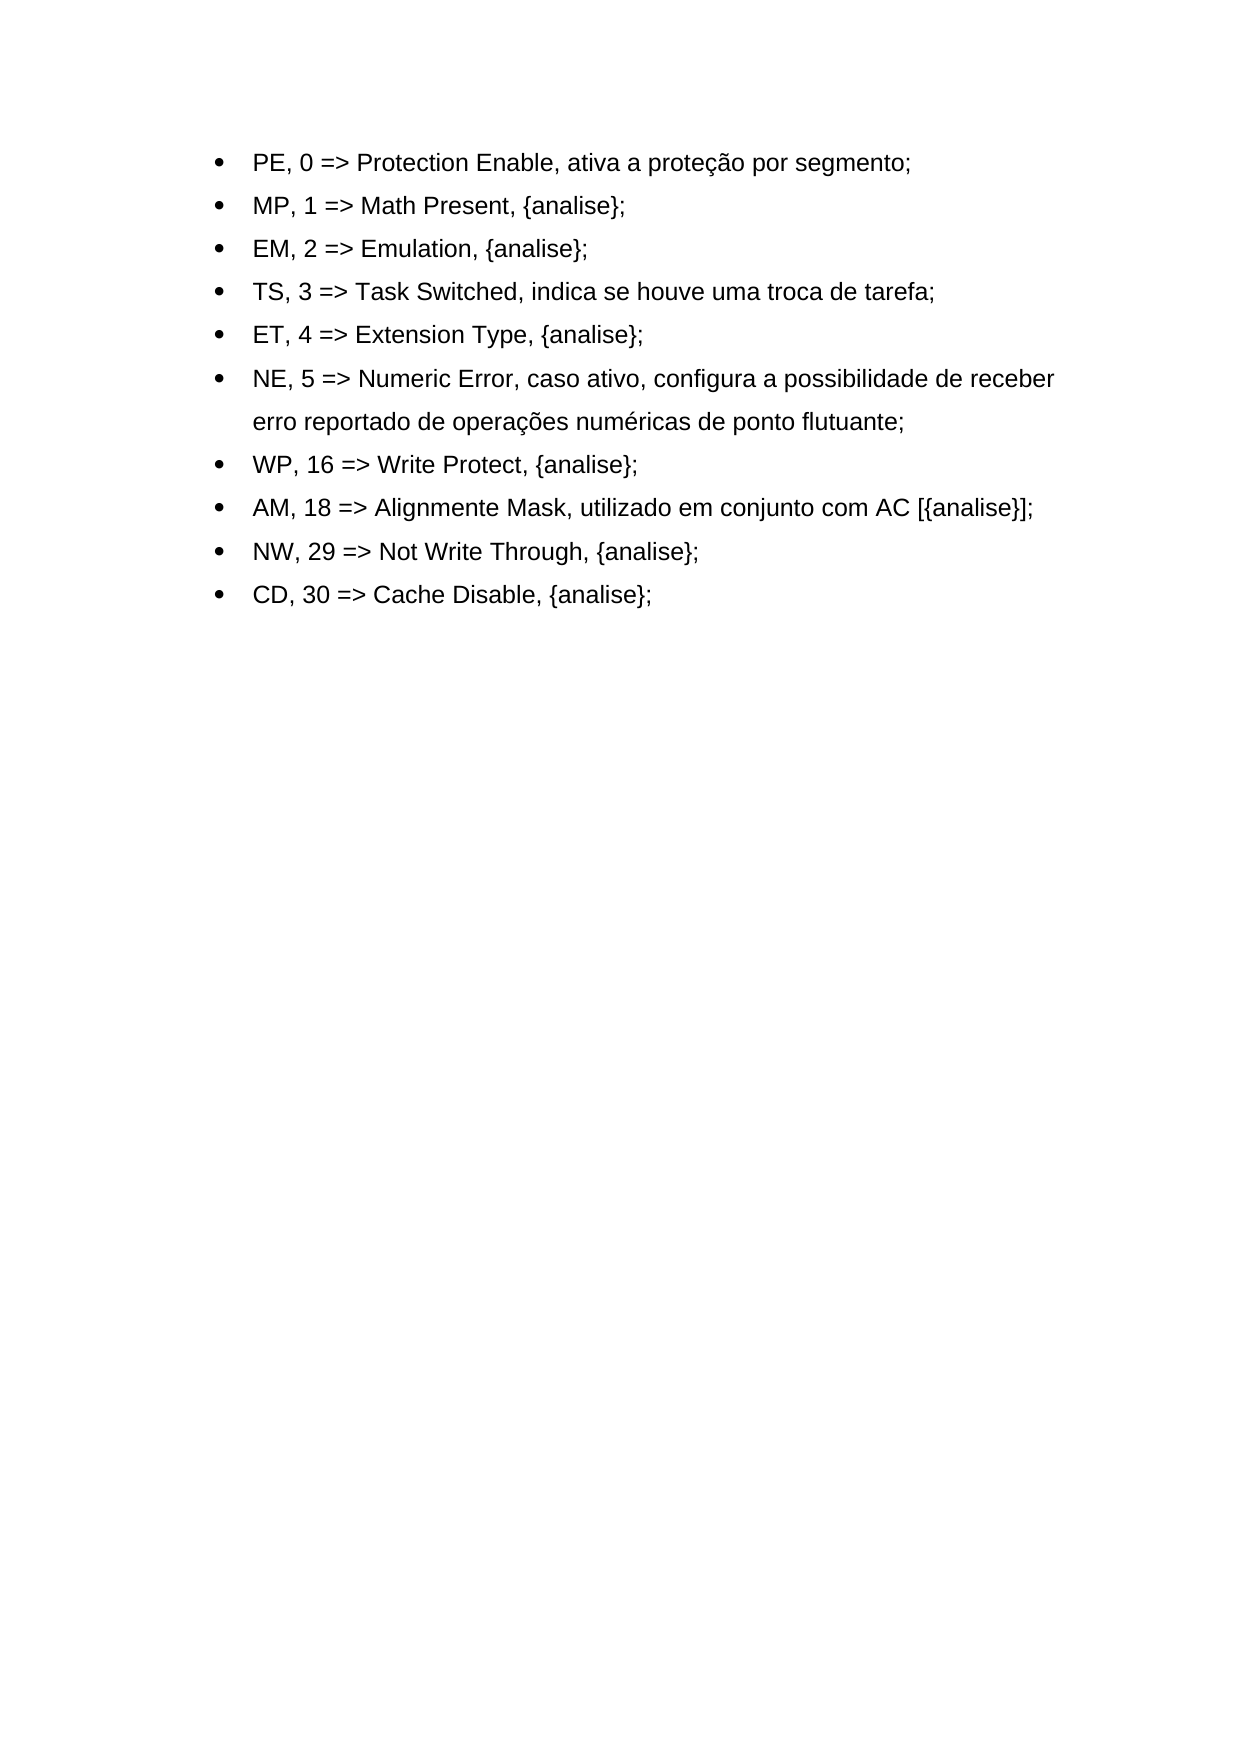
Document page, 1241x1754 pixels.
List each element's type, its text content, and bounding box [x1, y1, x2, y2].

list ET, 4 => Extension Type, {analise}; [215, 321, 1063, 349]
list NW, 29 => Not Write Through, {analise}; [215, 537, 1063, 565]
list CD, 30 => Cache Disable, {analise}; [215, 580, 1063, 609]
list WP, 16 => Write Protect, {analise}; [215, 450, 1063, 479]
list EM, 2 => Emulation, {analise}; [215, 234, 1063, 263]
list PE, 0 => Protection Enable, ativa a proteção por segmento; [215, 148, 1063, 176]
list MP, 1 => Math Present, {analise}; [215, 191, 1063, 220]
list AM, 18 => Alignmente Mask, utilizado em conjunto com AC [{analise}]; [215, 493, 1063, 522]
list NE, 5 => Numeric Error, caso ativo, configura a possibilidade de receber erro reportado de operações numéricas de ponto flutuante; [215, 364, 1063, 436]
list TS, 3 => Task Switched, indica se houve uma troca de tarefa; [215, 277, 1063, 306]
